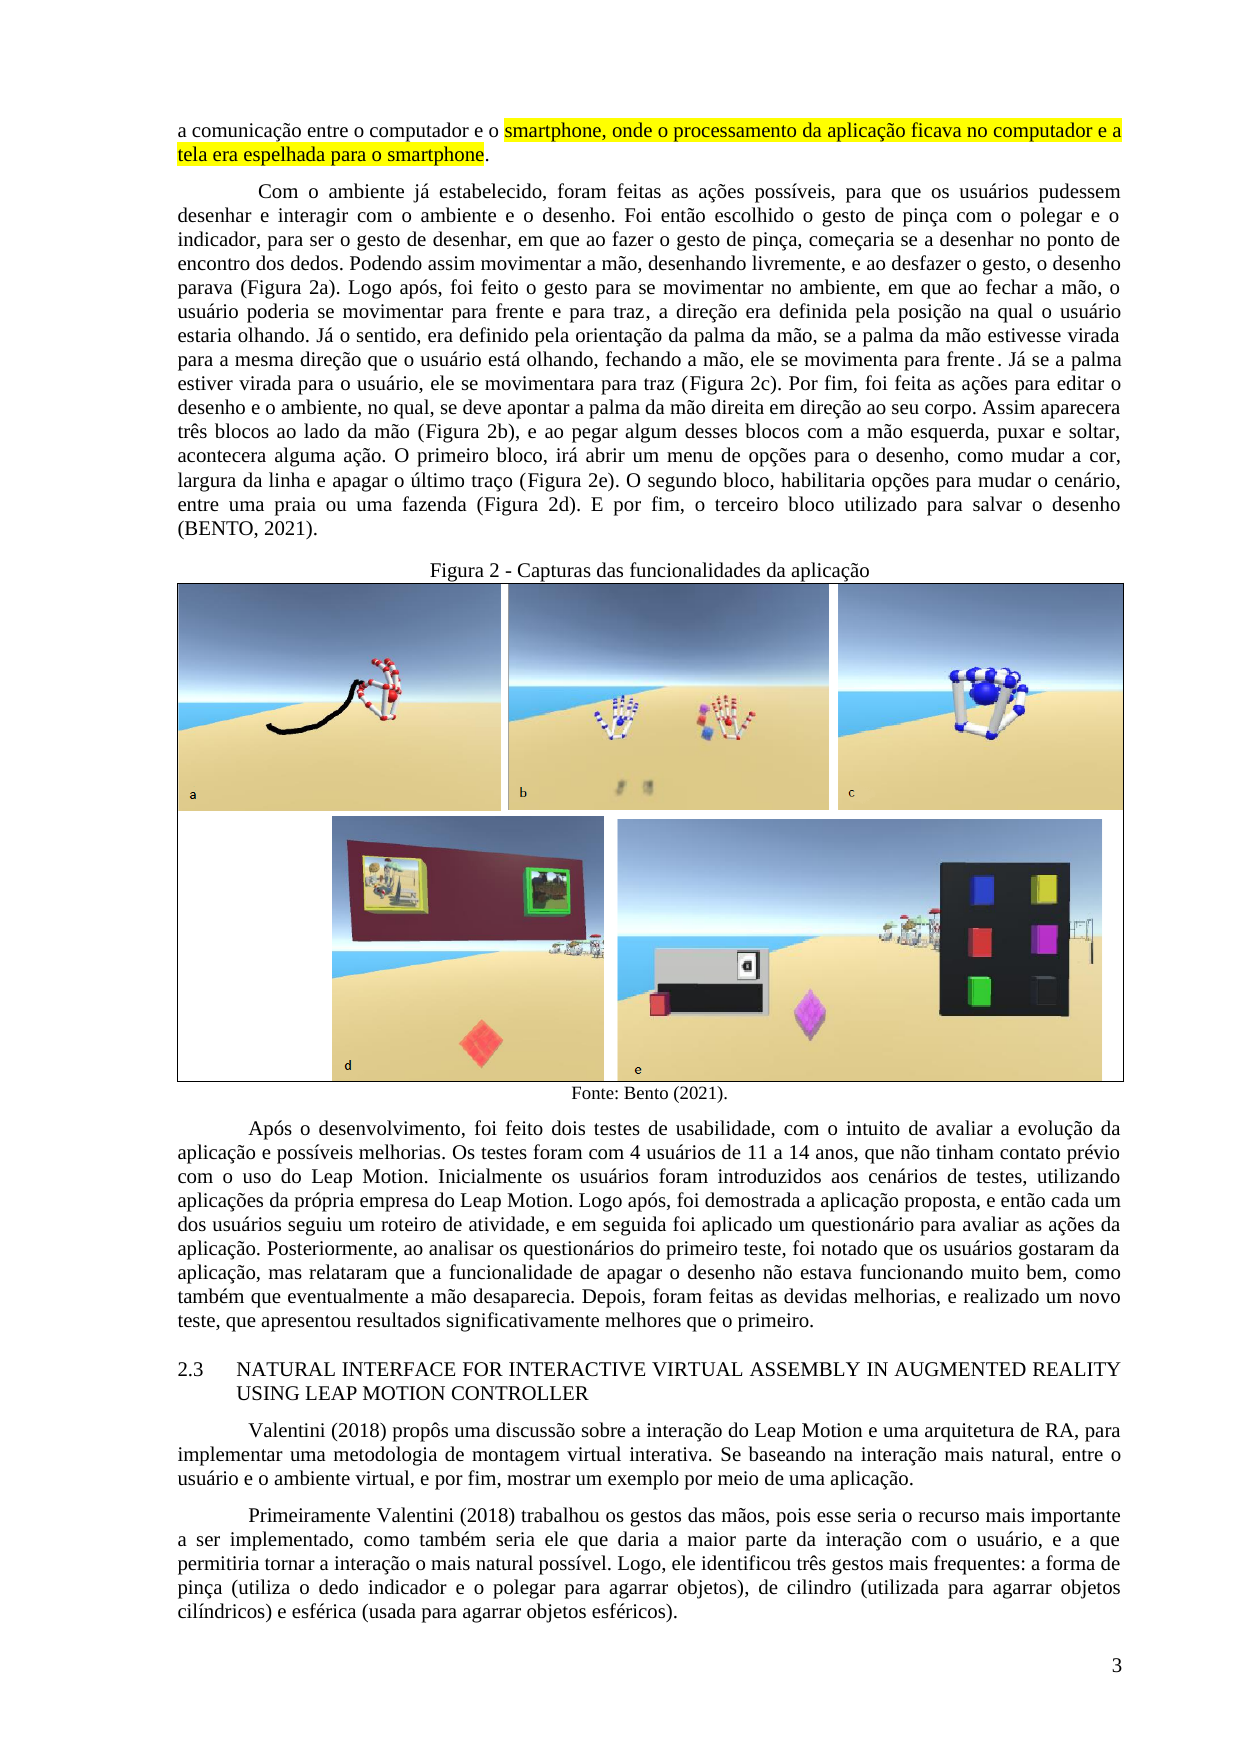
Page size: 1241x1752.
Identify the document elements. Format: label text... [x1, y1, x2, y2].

text Após o desenvolvimento, foi feito dois testes de usabilidade, com o intuito de avaliar a evolução da aplicação e possíveis melhorias. Os testes foram com 4 usuários de 11 a 14 anos, que não tinham contato prévio com o uso do Leap Motion. Inicialmente os usuários foram introduzidos aos cenários de testes, utilizando aplicações da própria empresa do Leap Motion. Logo após, foi demostrada a aplicação proposta, e então cada um dos usuários seguiu um roteiro de atividade, e em seguida foi aplicado um questionário para avaliar as ações da aplicação. Posteriormente, ao analisar os questionários do primeiro teste, foi notado que os usuários gostaram da aplicação, mas relataram que a funcionalidade de apagar o desenho não estava funcionando muito bem, como também que eventualmente a mão desaparecia. Depois, foram feitas as devidas melhorias, e realizado um novo teste, que apresentou resultados significativamente melhores que o primeiro. [177, 1116, 1122, 1332]
text Valentini (2018) propôs uma discussão sobre a interação do Leap Motion e uma arquitetura de RA, para implementar uma metodologia de montagem virtual interativa. Se baseando na interação mais natural, entre o usuário e o ambiente virtual, e por fim, mostrar um exemplo por meio de uma aplicação. [177, 1418, 1122, 1490]
text Fonte: Bento (2021). [177, 1082, 1122, 1103]
text Com o ambiente já estabelecido, foram feitas as ações possíveis, para que os usuários pudessem desenhar e interagir com o ambiente e o desenho. Foi então escolhido o gesto de pinça com o polegar e o indicador, para ser o gesto de desenhar, em que ao fazer o gesto de pinça, começaria se a desenhar no ponto de encontro dos dedos. Podendo assim movimentar a mão, desenhando livremente, e ao desfazer o gesto, o desenho parava (Figura 2a). Logo após, foi feito o gesto para se movimentar no ambiente, em que ao fechar a mão, o usuário poderia se movimentar para frente e para traz, a direção era definida pela posição na qual o usuário estaria olhando. Já o sentido, era definido pela orientação da palma da mão, se a palma da mão estivesse virada para a mesma direção que o usuário está olhando, fechando a mão, ele se movimenta para frente. Já se a palma estiver virada para o usuário, ele se movimentara para traz (Figura 2c). Por fim, foi feita as ações para editar o desenho e o ambiente, no qual, se deve apontar a palma da mão direita em direção ao seu corpo. Assim aparecera três blocos ao lado da mão (Figura 2b), e ao pegar algum desses blocos com a mão esquerda, puxar e soltar, acontecera alguma ação. O primeiro bloco, irá abrir um menu de opções para o desenho, como mudar a cor, largura da linha e apagar o último traço (Figura 2e). O segundo bloco, habilitaria opções para mudar o cenário, entre uma praia ou uma fazenda (Figura 2d). E por fim, o terceiro bloco utilizado para salvar o desenho (BENTO, 2021). [177, 179, 1122, 540]
text Primeiramente Valentini (2018) trabalhou os gestos das mãos, pois esse seria o recurso mais importante a ser implementado, como também seria ele que daria a maior parte da interação com o usuário, e a que permitiria tornar a interação o mais natural possível. Logo, ele identificou três gestos mais frequentes: a forma de pinça (utiliza o dedo indicador e o polegar para agarrar objetos), de cilindro (utilizada para agarrar objetos cilíndricos) e esférica (usada para agarrar objetos esféricos). [177, 1502, 1122, 1623]
picture [178, 584, 1123, 1081]
subtitle Natural interface for interactive virtual assembly in augmented reality using Leap Motion Controller [177, 1357, 1122, 1405]
